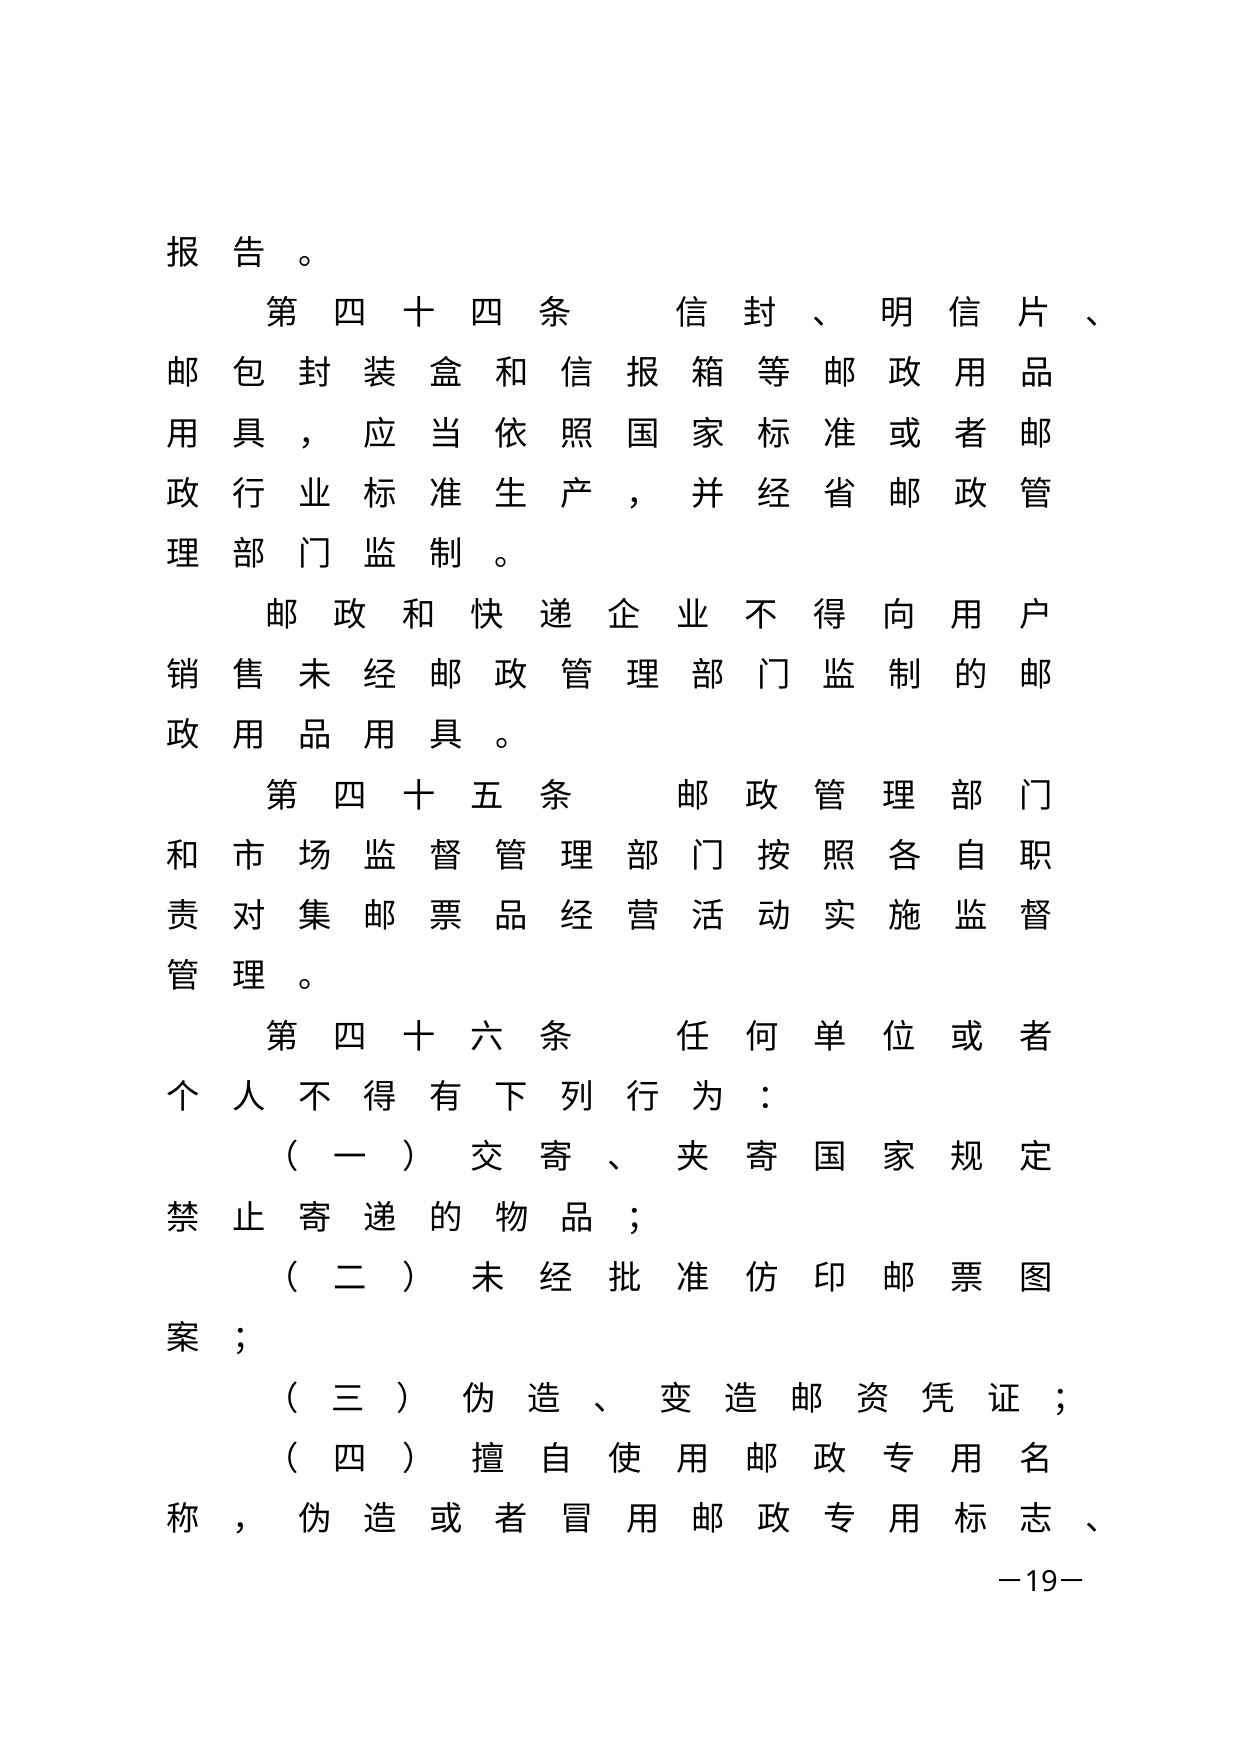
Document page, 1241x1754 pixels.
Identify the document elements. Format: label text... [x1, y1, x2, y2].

text 第四十五条 邮政管理部门和市场监督管理部门按照各自职责对集邮票品经营活动实施监督管理。 [167, 762, 1085, 1003]
text （一）交寄、夹寄国家规定禁止寄递的物品； [167, 1124, 1085, 1245]
text 第四十三条 邮政管理部门根据履行监督管理职责的需要，可以建立邮政企业和快递企业诚信记录档案，要求邮政企业和快递企业或者其分支机构报告有关服务、经营情况，邮政企业和快递企业或者其分支机构应当如实报告。 [167, 219, 1085, 280]
text （三）伪造、变造邮资凭证； [167, 1365, 1085, 1426]
text 第四十四条 信封、明信片、邮包封装盒和信报箱等邮政用品用具，应当依照国家标准或者邮政行业标准生产，并经省邮政管理部门监制。 [167, 280, 1085, 581]
text 邮政和快递企业不得向用户销售未经邮政管理部门监制的邮政用品用具。 [167, 581, 1085, 762]
text （二）未经批准仿印邮票图案； [167, 1245, 1085, 1365]
text （四）擅自使用邮政专用名称，伪造或者冒用邮政专用标志、专用工具、专用品，伪造或者冒用快递专用车辆标志牌； [167, 1426, 1085, 1546]
text 第四十六条 任何单位或者个人不得有下列行为： [167, 1003, 1085, 1124]
